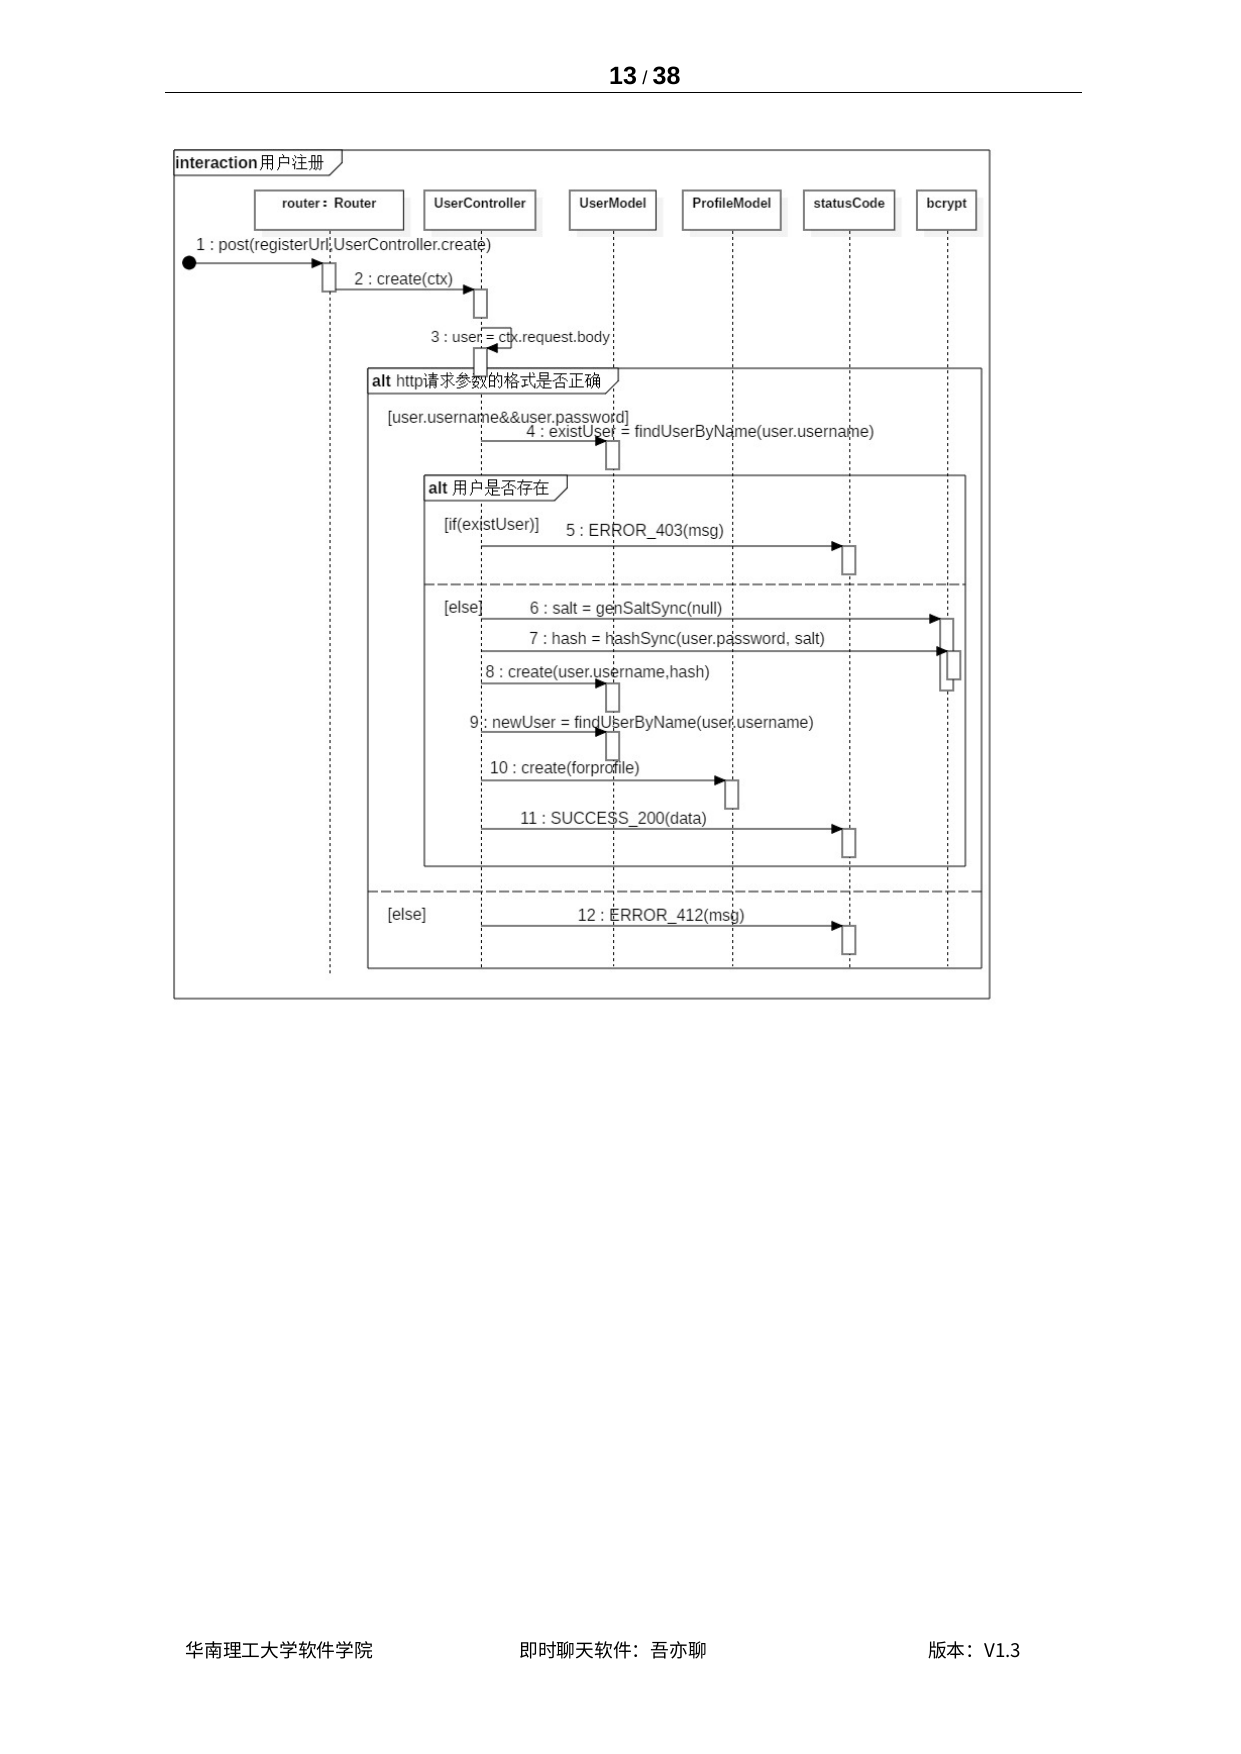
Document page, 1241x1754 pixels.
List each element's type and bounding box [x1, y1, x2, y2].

picture [164, 141, 1030, 1039]
